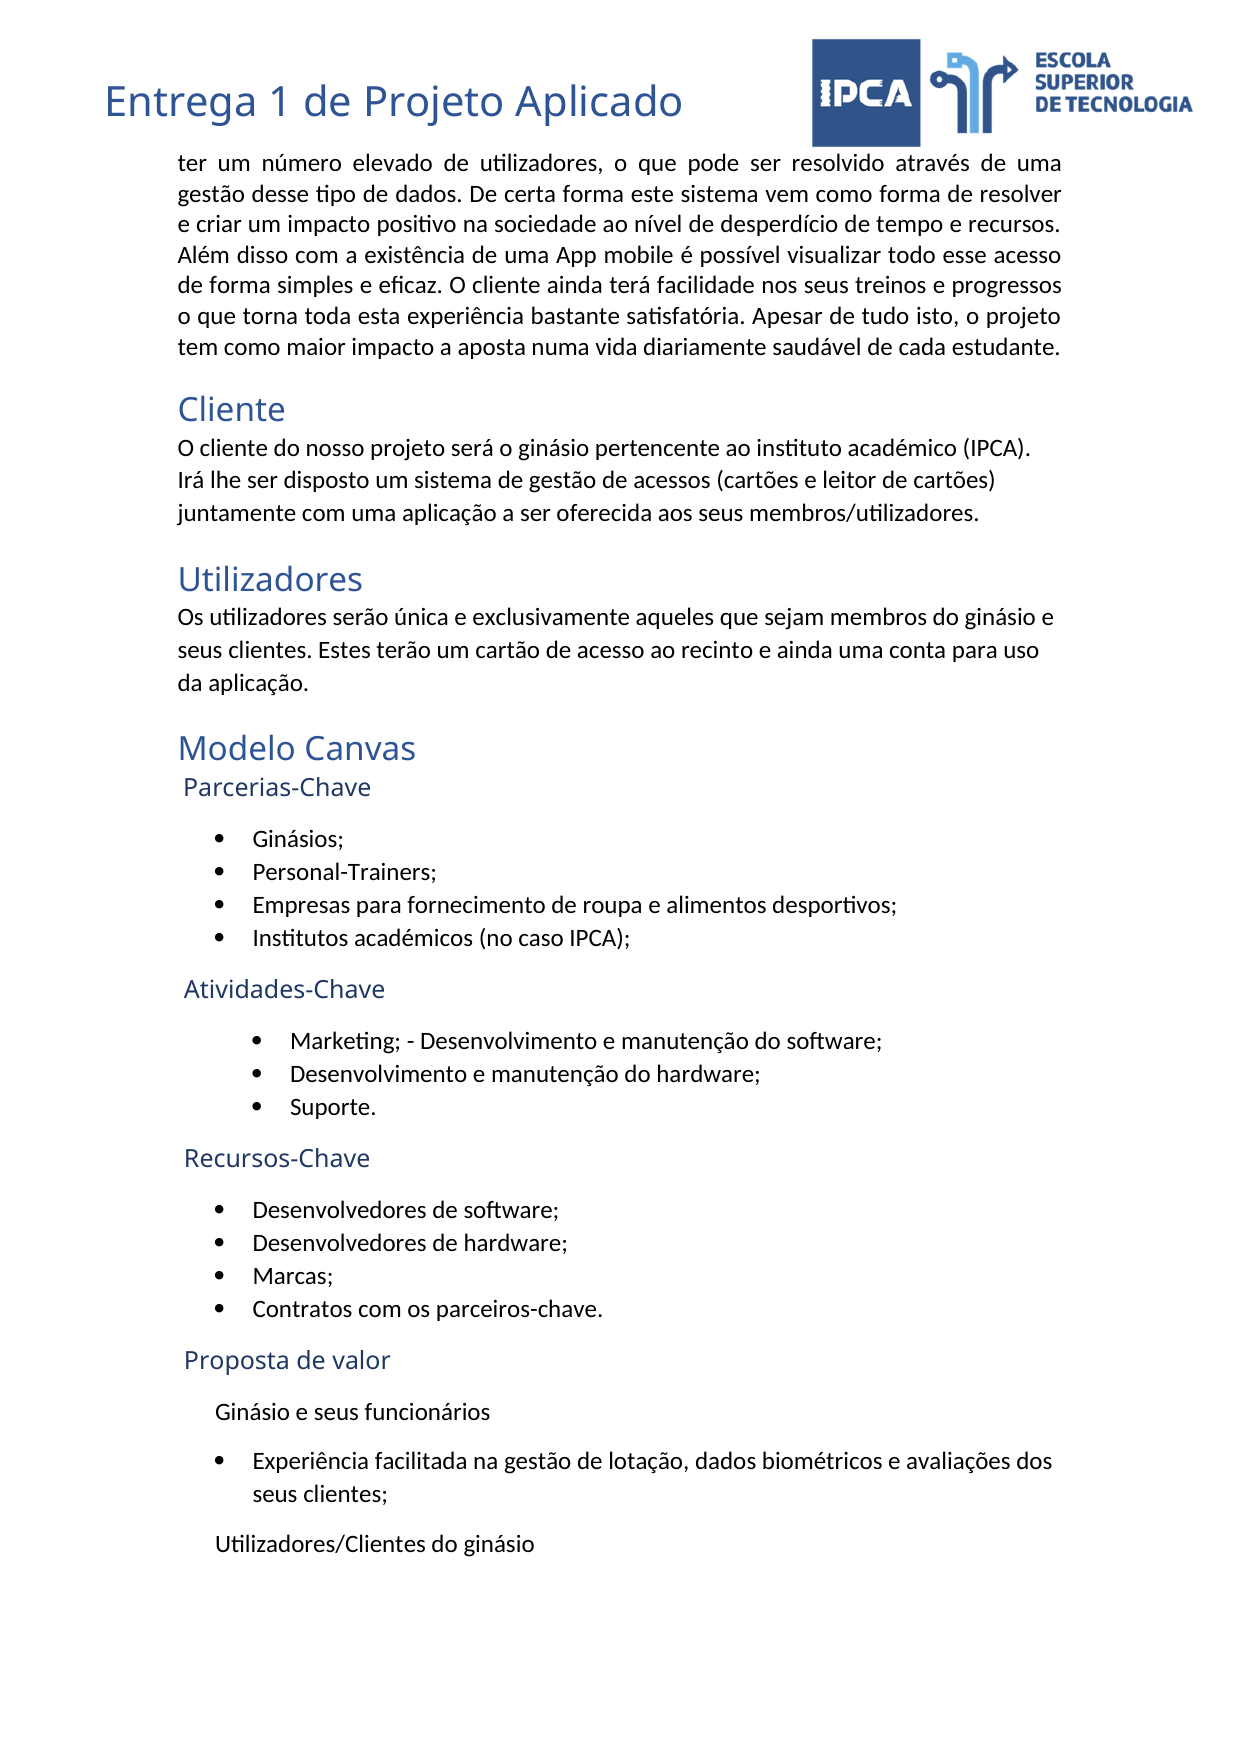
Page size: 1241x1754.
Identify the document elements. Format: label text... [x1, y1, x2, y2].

picture [791, 0, 1213, 251]
list Empresas para fornecimento de roupa e alimentos desportivos; [215, 889, 1063, 920]
text Parcerias-Chave [177, 770, 1063, 804]
text Atividades-Chave [177, 972, 1063, 1006]
list Personal-Trainers; [215, 856, 1063, 887]
text Proposta de valor [177, 1342, 1063, 1376]
text Ginásio e seus funcionários [177, 1396, 1063, 1426]
text Recursos-Chave [177, 1141, 1063, 1175]
list Marcas; [215, 1260, 1063, 1290]
text Os utilizadores serão única e exclusivamente aqueles que sejam membros do ginásio e seus clientes. Estes terão um cartão de acesso ao recinto e ainda uma conta para uso da aplicação. [177, 601, 1063, 697]
subtitle Utilizadores [177, 555, 1063, 601]
subtitle Modelo Canvas [177, 724, 1063, 770]
text Utilizadores/Clientes do ginásio [215, 1528, 1063, 1558]
list Suporte. [252, 1091, 1063, 1122]
list Institutos académicos (no caso IPCA); [215, 922, 1063, 953]
list Marketing; - Desenvolvimento e manutenção do software; [252, 1025, 1063, 1056]
list Desenvolvedores de software; [215, 1194, 1063, 1224]
list Experiência facilitada na gestão de lotação, dados biométricos e avaliações dos seus clientes; [215, 1445, 1063, 1509]
text O cliente do nosso projeto será o ginásio pertencente ao instituto académico (IPCA). Irá lhe ser disposto um sistema de gestão de acessos (cartões e leitor de cartões) juntamente com uma aplicação a ser oferecida aos seus membros/utilizadores. [177, 432, 1063, 528]
list Desenvolvimento e manutenção do hardware; [252, 1058, 1063, 1089]
subtitle Cliente [177, 386, 1063, 432]
list Contratos com os parceiros-chave. [215, 1293, 1063, 1323]
list Ginásios; [215, 823, 1063, 854]
list Desenvolvedores de hardware; [215, 1227, 1063, 1257]
